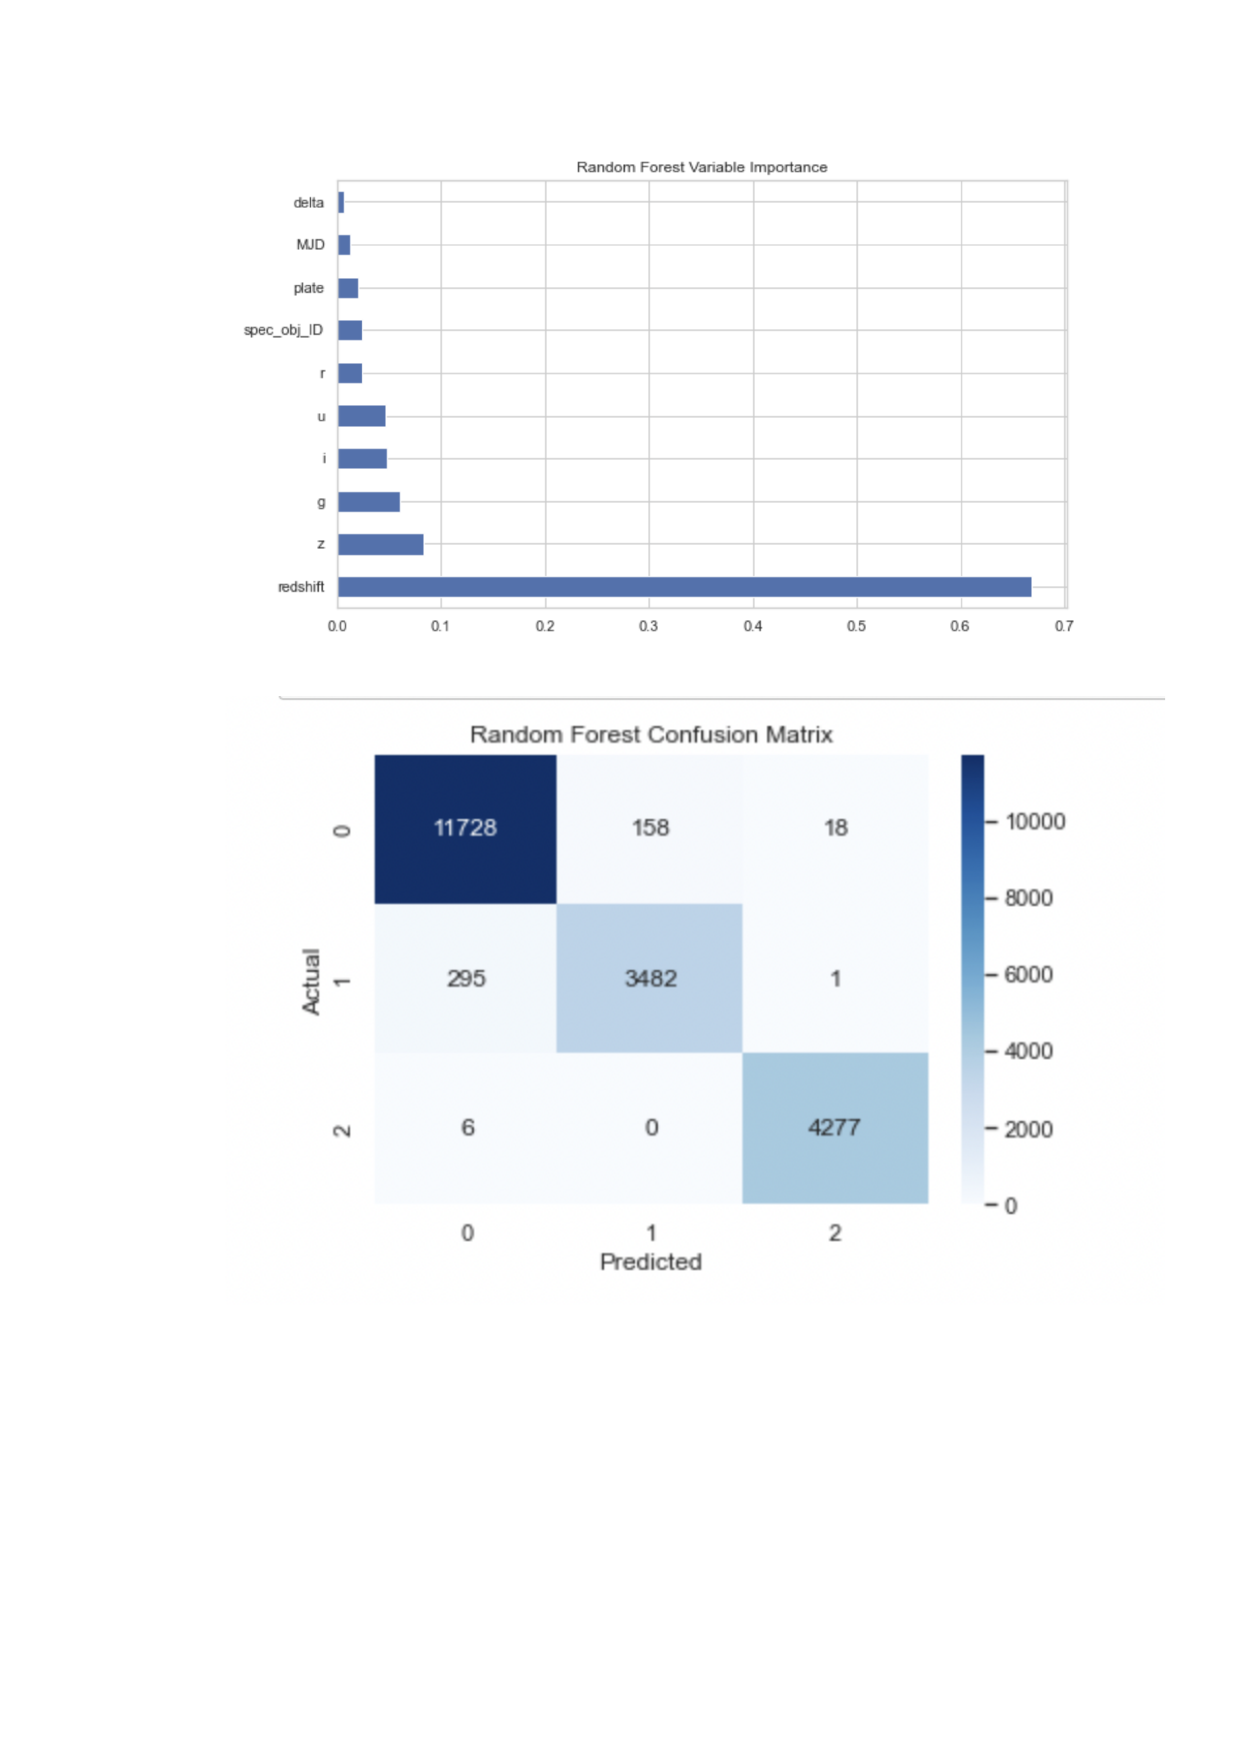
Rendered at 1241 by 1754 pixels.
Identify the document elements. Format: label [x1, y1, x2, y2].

picture [225, 150, 1166, 653]
picture [225, 696, 1166, 1305]
